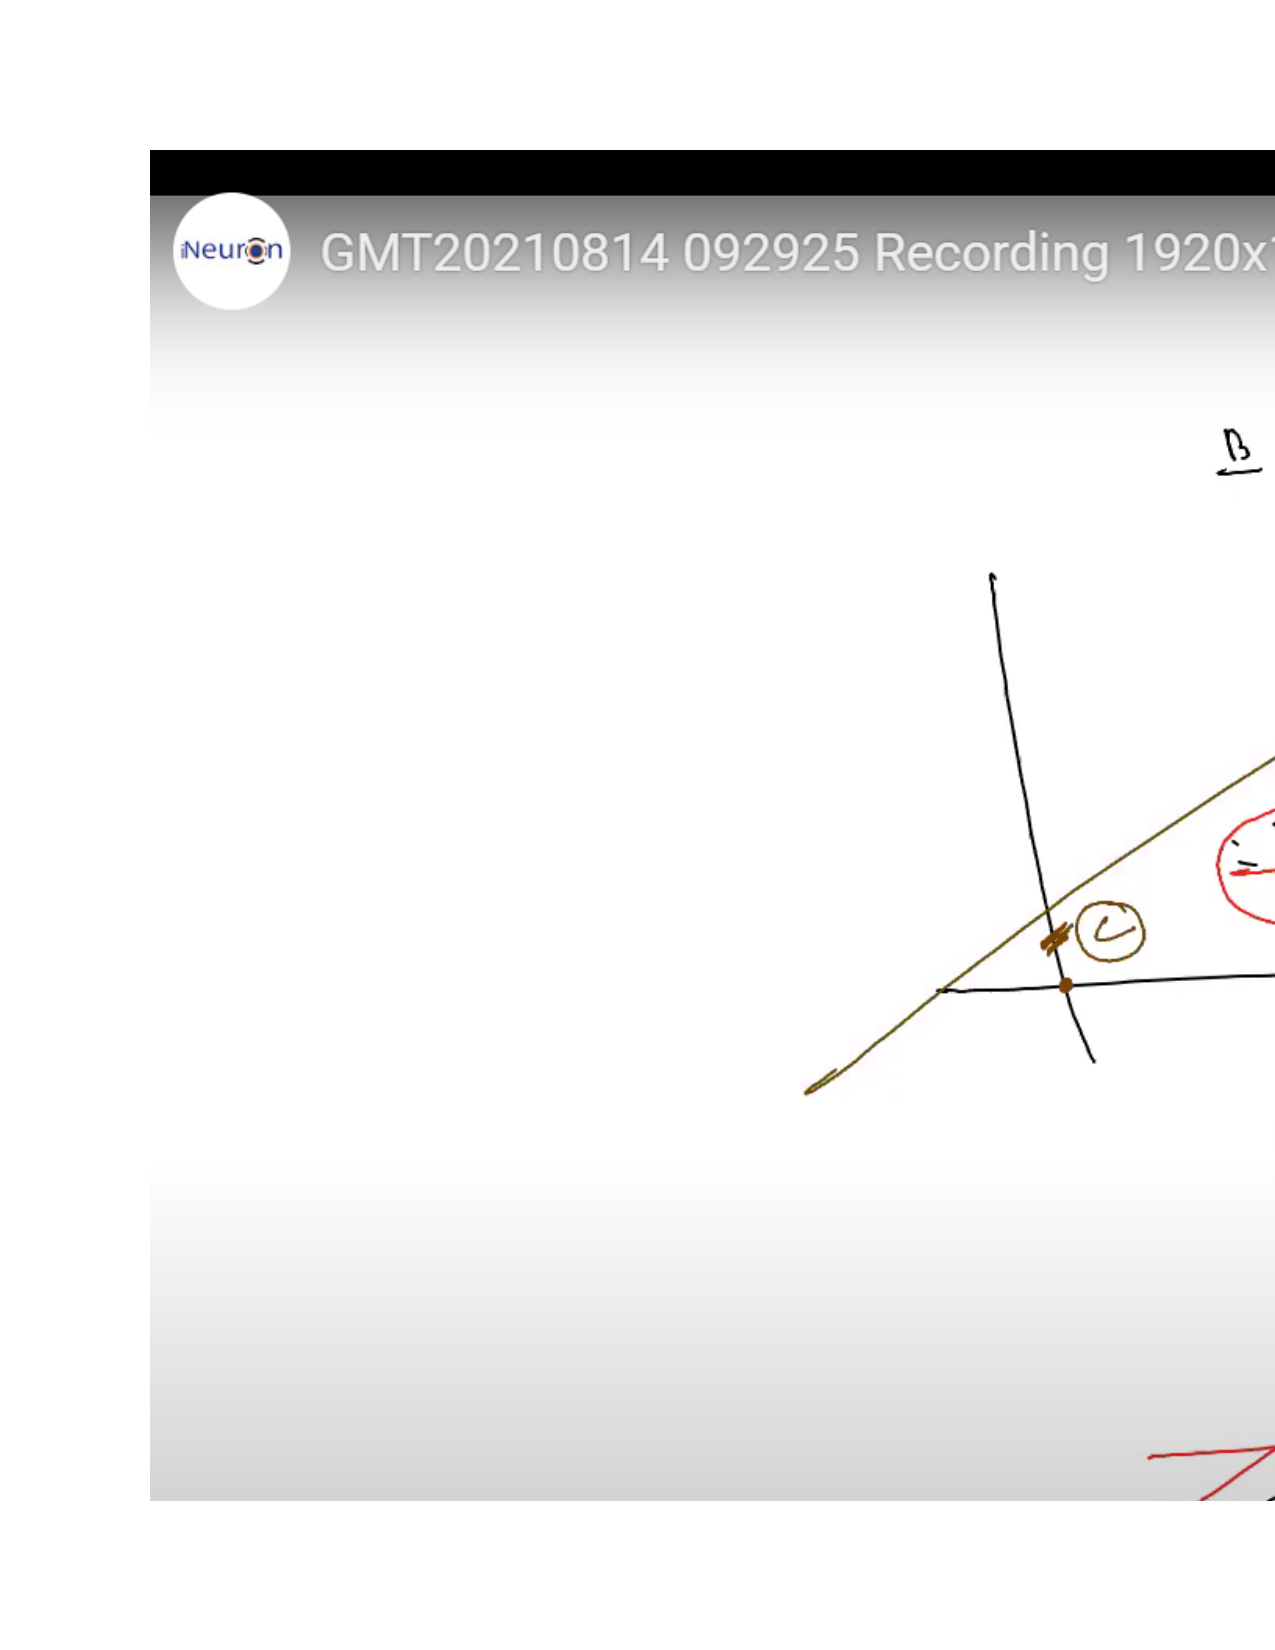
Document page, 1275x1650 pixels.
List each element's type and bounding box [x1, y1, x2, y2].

picture [150, 150, 1275, 1501]
